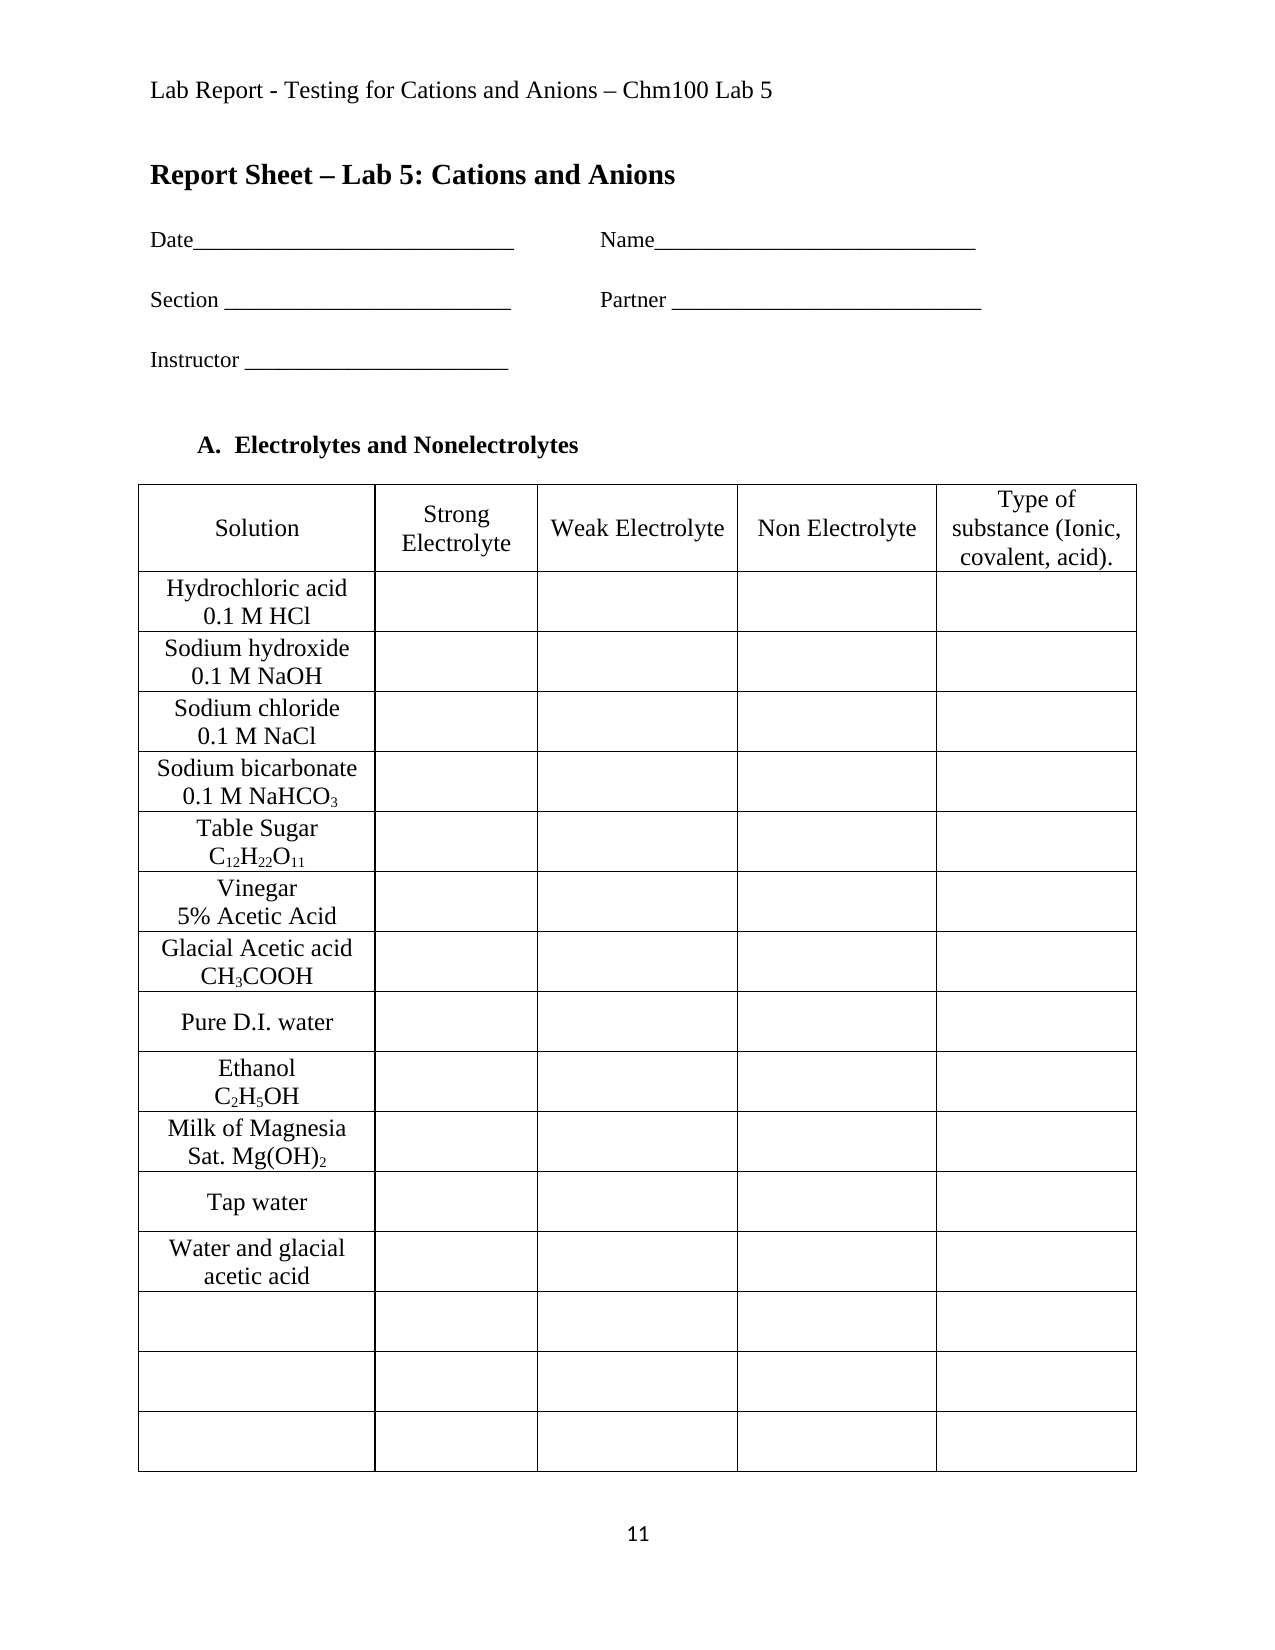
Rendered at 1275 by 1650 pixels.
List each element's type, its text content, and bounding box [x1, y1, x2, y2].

table_cell Sodium hydroxide 0.1 M NaOH [139, 632, 374, 691]
table_cell [738, 992, 936, 1051]
table_cell [376, 1232, 537, 1291]
table_cell [376, 1292, 537, 1351]
table_cell Tap water [139, 1172, 374, 1231]
table_cell [937, 812, 1136, 871]
table_cell [538, 1352, 737, 1411]
table_cell [538, 1112, 737, 1171]
table_cell [738, 1412, 936, 1471]
table_cell [538, 692, 737, 751]
table_cell [139, 1412, 374, 1471]
table_cell [376, 572, 537, 631]
table_cell [376, 1052, 537, 1111]
table_cell [538, 1052, 737, 1111]
table_cell [376, 932, 537, 991]
table_cell [538, 992, 737, 1051]
text Report Sheet – Lab 5: Cations and Anions [150, 157, 1125, 190]
table_cell [937, 1052, 1136, 1111]
table_cell [538, 1412, 737, 1471]
table_cell Pure D.I. water [139, 992, 374, 1051]
table_cell [937, 1352, 1136, 1411]
table_cell [937, 692, 1136, 751]
table_cell [538, 1172, 737, 1231]
table_cell [738, 812, 936, 871]
table_cell [376, 1412, 537, 1471]
table_cell [376, 692, 537, 751]
table_cell [376, 632, 537, 691]
table_cell [738, 872, 936, 931]
table_cell [937, 572, 1136, 631]
text Section _________________________ Partner ___________________________ [150, 286, 1125, 312]
table_cell [738, 572, 936, 631]
table_cell [538, 932, 737, 991]
table_cell [937, 1292, 1136, 1351]
table_cell Water and glacial acetic acid [139, 1232, 374, 1291]
table_cell [139, 1352, 374, 1411]
table_cell [937, 932, 1136, 991]
table_cell Sodium chloride 0.1 M NaCl [139, 692, 374, 751]
table_cell [738, 1232, 936, 1291]
table_cell [937, 632, 1136, 691]
table_cell [738, 752, 936, 811]
table_cell [937, 1112, 1136, 1171]
table_cell [738, 632, 936, 691]
table_cell [738, 932, 936, 991]
table_cell [937, 872, 1136, 931]
table_cell [139, 1292, 374, 1351]
table_cell [538, 872, 737, 931]
table_cell [538, 752, 737, 811]
table_header Strong Electrolyte [376, 485, 537, 571]
table_cell [738, 1112, 936, 1171]
table_cell [376, 1112, 537, 1171]
table_cell [538, 812, 737, 871]
table_cell [937, 1412, 1136, 1471]
table_cell Table Sugar C12H22O11 [139, 812, 374, 871]
table_cell [738, 692, 936, 751]
table_cell [538, 632, 737, 691]
table_cell [376, 1172, 537, 1231]
table_cell [376, 992, 537, 1051]
table_header Non Electrolyte [738, 485, 936, 571]
table_header Type of substance (Ionic, covalent, acid). [937, 485, 1136, 571]
list Electrolytes and Nonelectrolytes [197, 430, 1125, 458]
table_cell [376, 812, 537, 871]
table_cell [937, 1172, 1136, 1231]
table_cell [937, 992, 1136, 1051]
table_cell [538, 1232, 737, 1291]
table_cell Sodium bicarbonate 0.1 M NaHCO3 [139, 752, 374, 811]
text Instructor _______________________ [150, 346, 1125, 373]
table_cell Hydrochloric acid 0.1 M HCl [139, 572, 374, 631]
table_cell Milk of Magnesia Sat. Mg(OH)2 [139, 1112, 374, 1171]
table_cell [937, 1232, 1136, 1291]
table_cell Vinegar 5% Acetic Acid [139, 872, 374, 931]
table_cell [538, 1292, 737, 1351]
table_cell [538, 572, 737, 631]
table_cell [376, 752, 537, 811]
table_cell [738, 1292, 936, 1351]
table_header Solution [139, 485, 374, 571]
table_cell Glacial Acetic acid CH3COOH [139, 932, 374, 991]
text Date____________________________ Name____________________________ [150, 226, 1125, 252]
table_cell [738, 1352, 936, 1411]
table_cell [376, 1352, 537, 1411]
table_cell Ethanol C2H5OH [139, 1052, 374, 1111]
table_cell [738, 1172, 936, 1231]
table_header Weak Electrolyte [538, 485, 737, 571]
table_cell [937, 752, 1136, 811]
table_cell [376, 872, 537, 931]
table_cell [738, 1052, 936, 1111]
